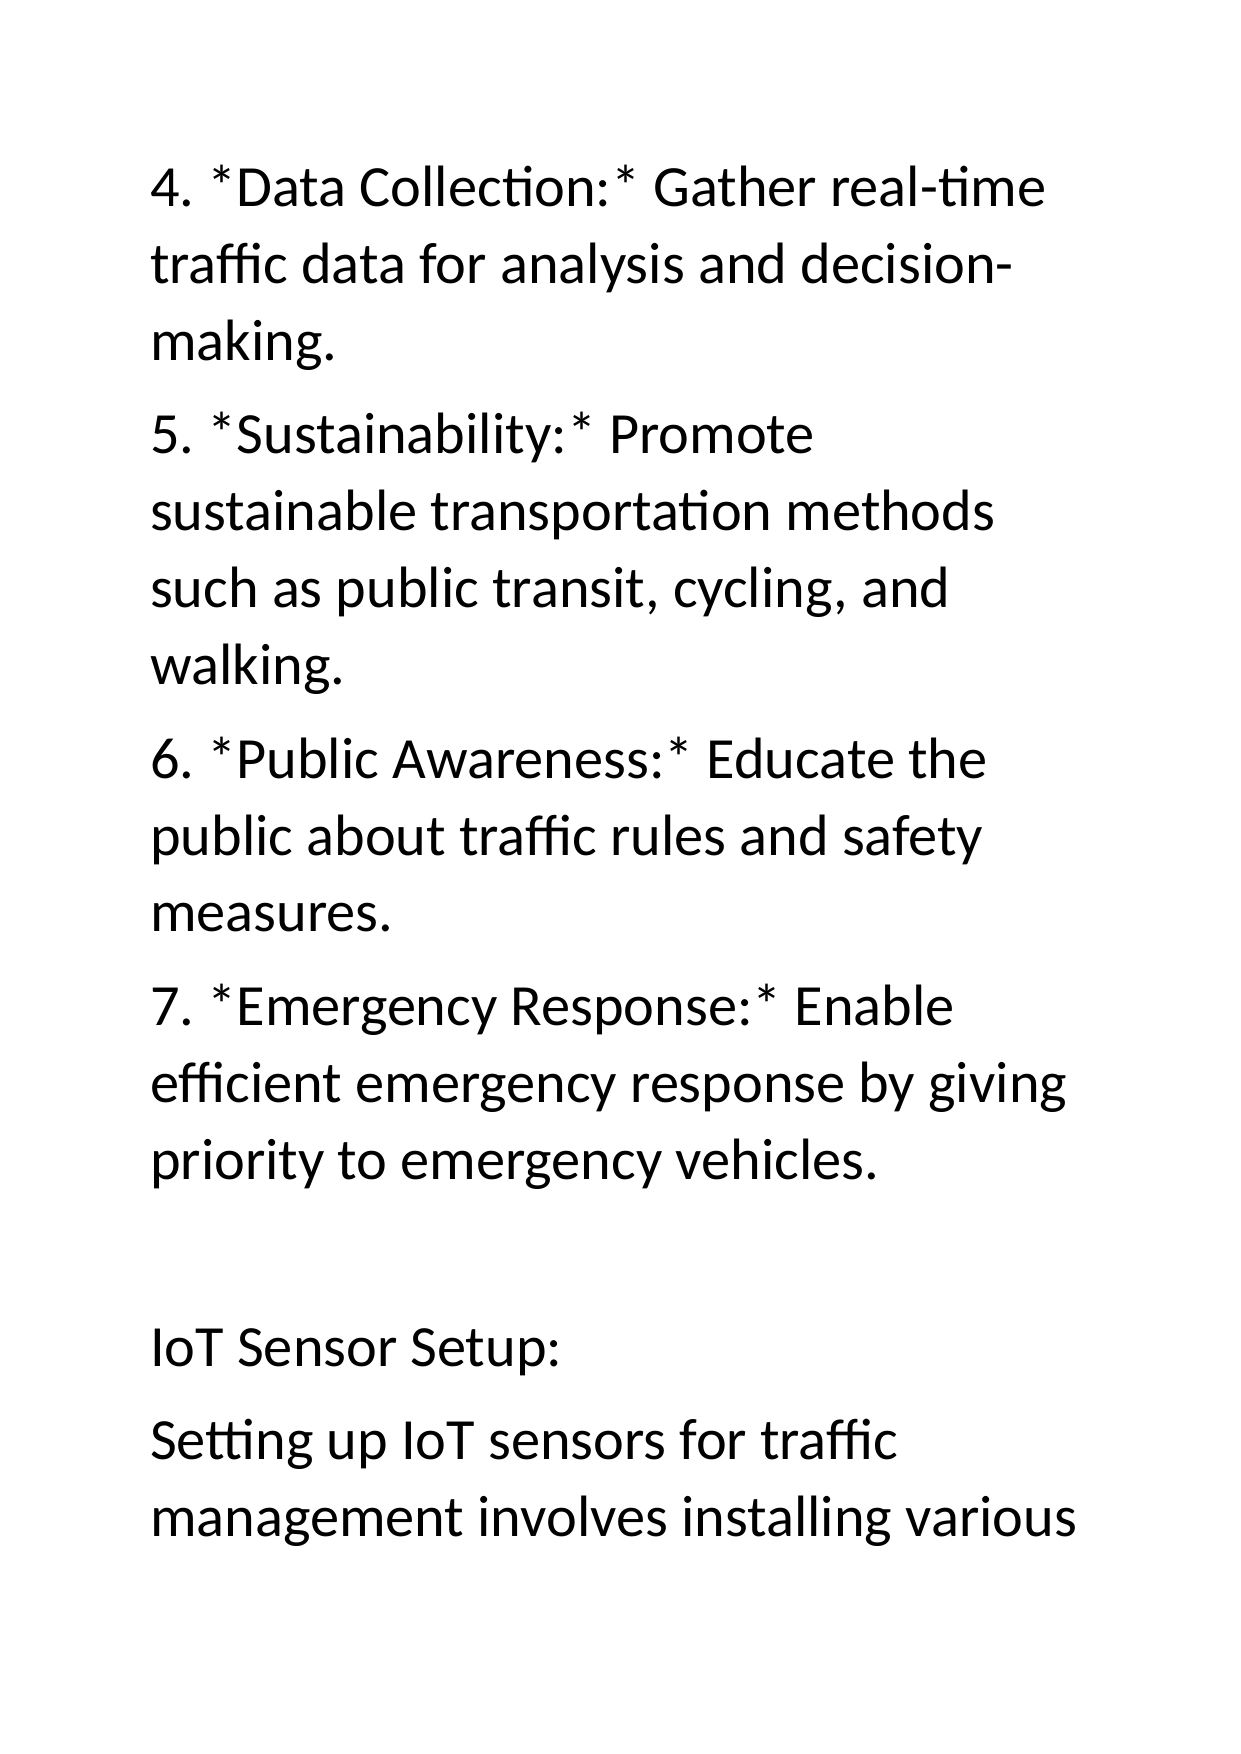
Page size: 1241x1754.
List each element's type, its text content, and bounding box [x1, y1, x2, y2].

text 4. *Data Collection:* Gather real-time traffic data for analysis and decision-making. [150, 150, 1090, 375]
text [150, 1403, 1090, 1551]
text 7. *Emergency Response:* Enable efficient emergency response by giving priority to emergency vehicles. [150, 969, 1090, 1194]
text IoT Sensor Setup: [150, 1309, 1090, 1381]
text 5. *Sustainability:* Promote sustainable transportation methods such as public transit, cycling, and walking. [150, 397, 1090, 699]
text 6. *Public Awareness:* Educate the public about traffic rules and safety measures. [150, 721, 1090, 946]
